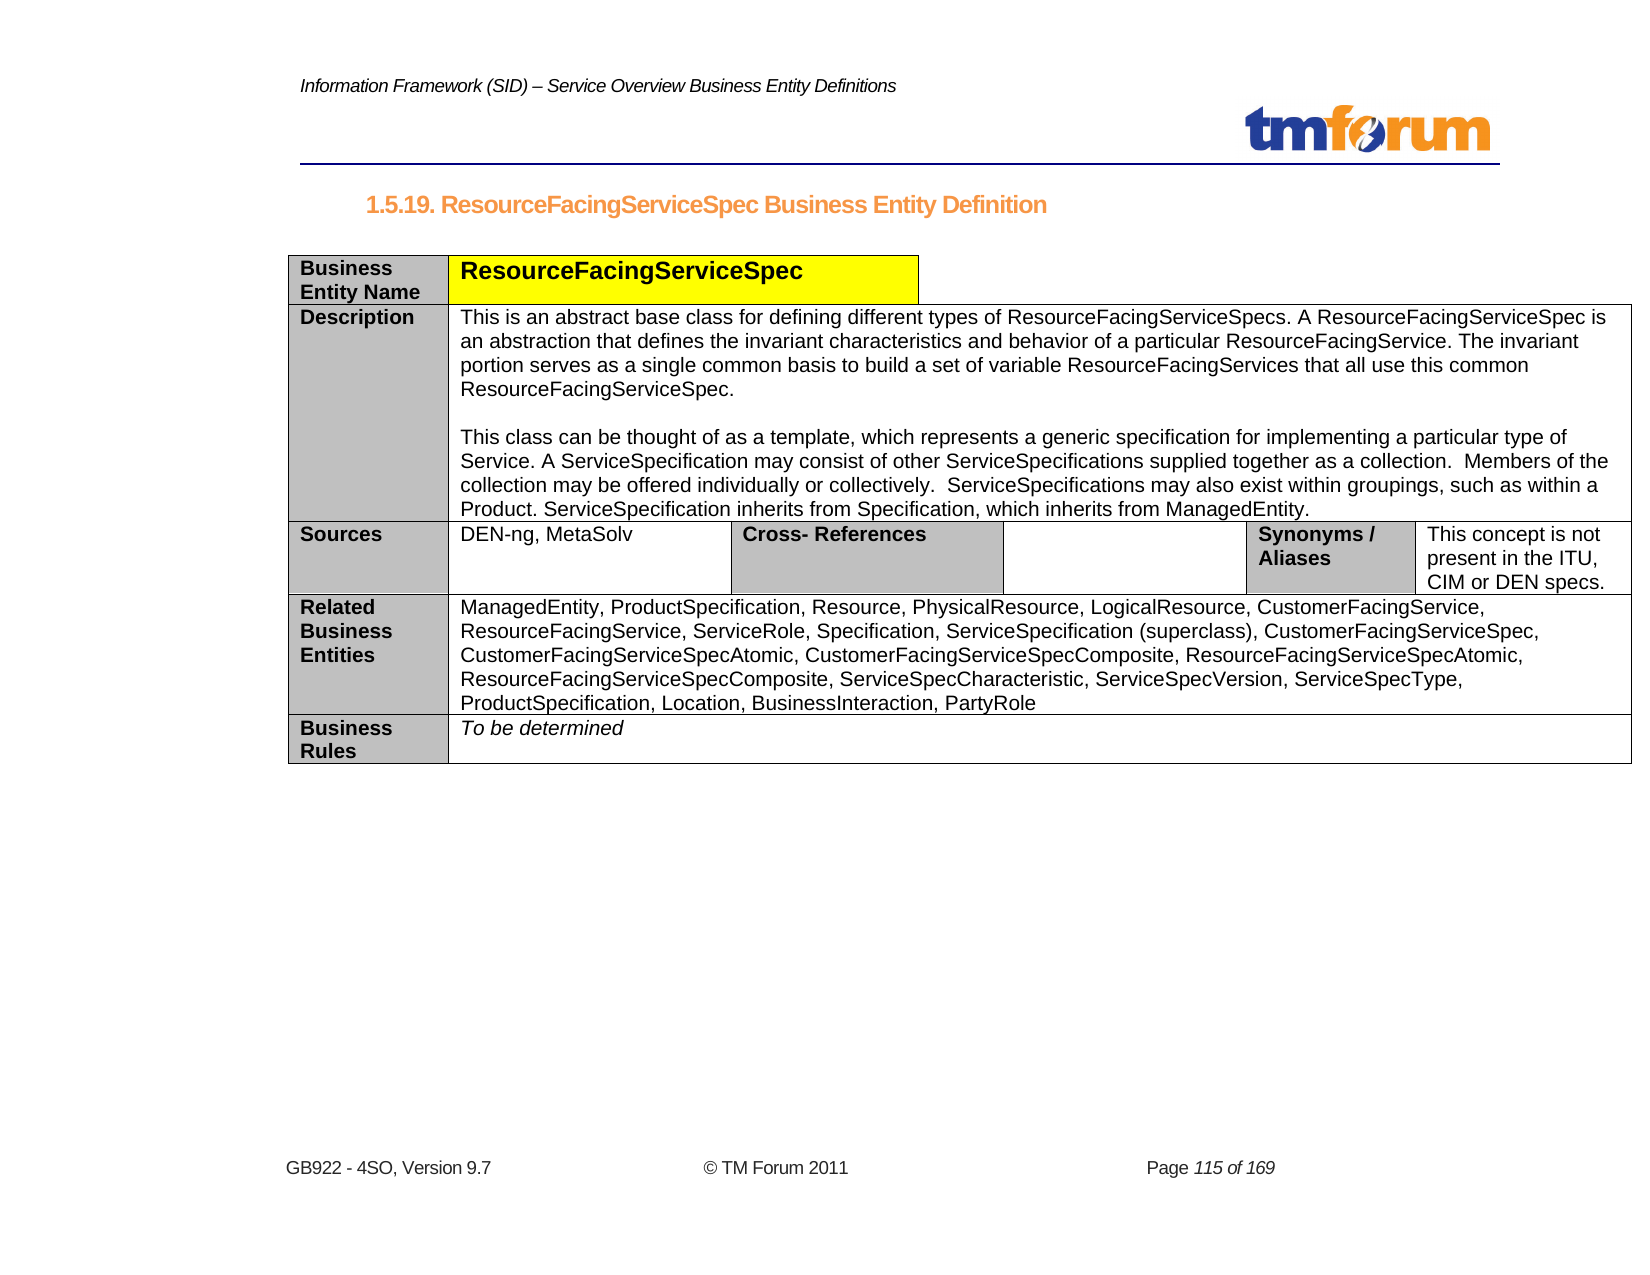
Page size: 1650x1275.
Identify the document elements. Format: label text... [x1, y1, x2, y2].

table_cell DEN-ng, MetaSolv [449, 522, 731, 593]
table_cell Cross- References [732, 522, 1003, 593]
table_header ResourceFacingServiceSpec [449, 256, 918, 304]
table_cell Sources [289, 522, 448, 593]
table_cell Business Rules [289, 715, 448, 763]
table_cell Description [289, 305, 448, 521]
table_cell To be determined [449, 715, 1631, 763]
table_cell This concept is not present in the ITU, CIM or DEN specs. [1416, 522, 1631, 593]
table_cell [1004, 522, 1246, 593]
picture [1234, 96, 1500, 161]
table_cell This is an abstract base class for defining different types of ResourceFacingServiceSpecs. A ResourceFacingServiceSpec is an abstraction that defines the invariant characteristics and behavior of a particular ResourceFacingService. The invariant portion serves as a single common basis to build a set of variable ResourceFacingServices that all use this common ResourceFacingServiceSpec. This class can be thought of as a template, which represents a generic specification for implementing a particular type of Service. A ServiceSpecification may consist of other ServiceSpecifications supplied together as a collection. Members of the collection may be offered individually or collectively. ServiceSpecifications may also exist within groupings, such as within a Product. ServiceSpecification inherits from Specification, which inherits from ManagedEntity. [449, 305, 1631, 521]
table_cell ManagedEntity, ProductSpecification, Resource, PhysicalResource, LogicalResource, CustomerFacingService, ResourceFacingService, ServiceRole, Specification, ServiceSpecification (superclass), CustomerFacingServiceSpec, CustomerFacingServiceSpecAtomic, CustomerFacingServiceSpecComposite, ResourceFacingServiceSpecAtomic, ResourceFacingServiceSpecComposite, ServiceSpecCharacteristic, ServiceSpecVersion, ServiceSpecType, ProductSpecification, Location, BusinessInteraction, PartyRole [449, 595, 1631, 714]
subtitle ResourceFacingServiceSpec Business Entity Definition [366, 190, 1500, 218]
table_header Business Entity Name [289, 256, 448, 304]
table_cell Synonyms / Aliases [1247, 522, 1415, 593]
table_cell Related Business Entities [289, 595, 448, 714]
